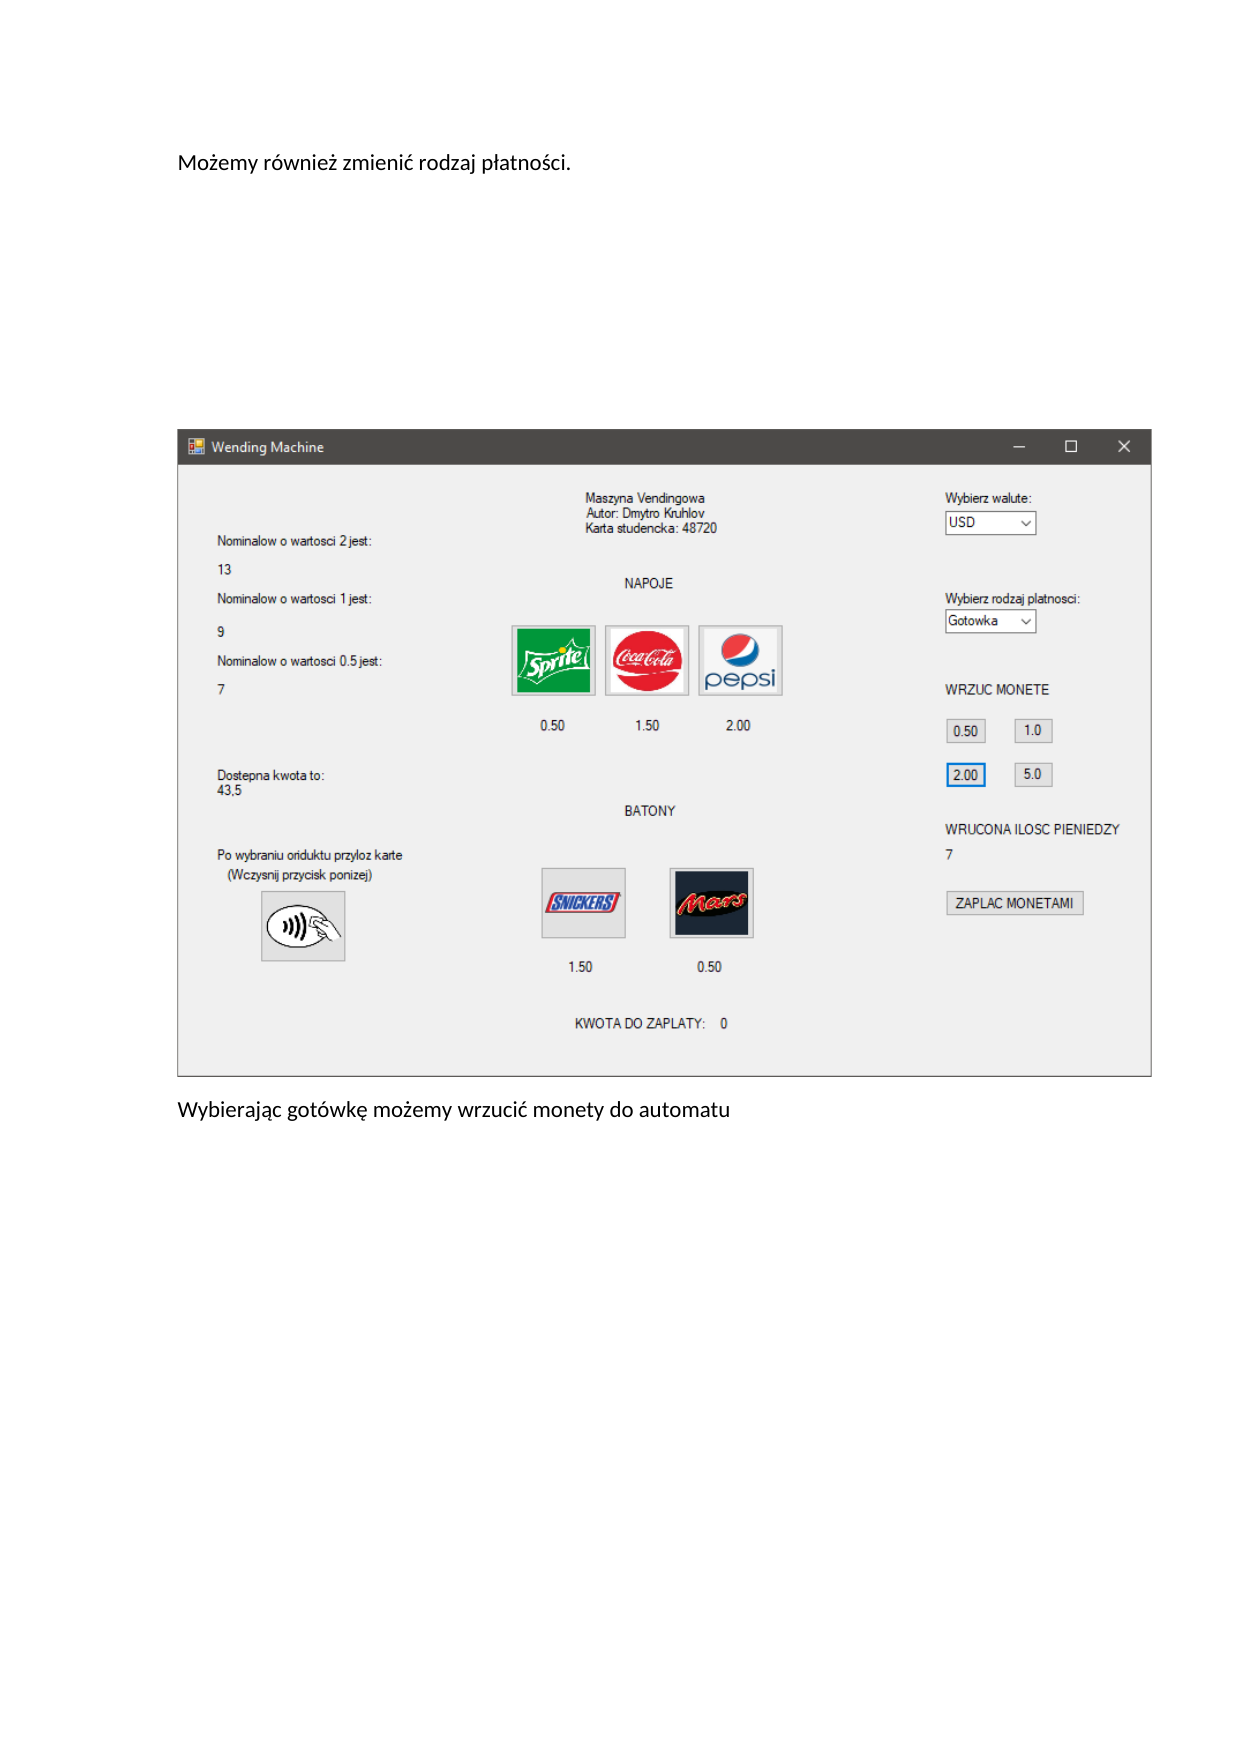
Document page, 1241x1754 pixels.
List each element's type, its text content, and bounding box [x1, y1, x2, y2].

text Możemy również zmienić rodzaj płatności. [177, 118, 1152, 176]
picture [177, 429, 1152, 1077]
text Wybierając gotówkę możemy wrzucić monety do automatu [177, 1095, 1152, 1123]
